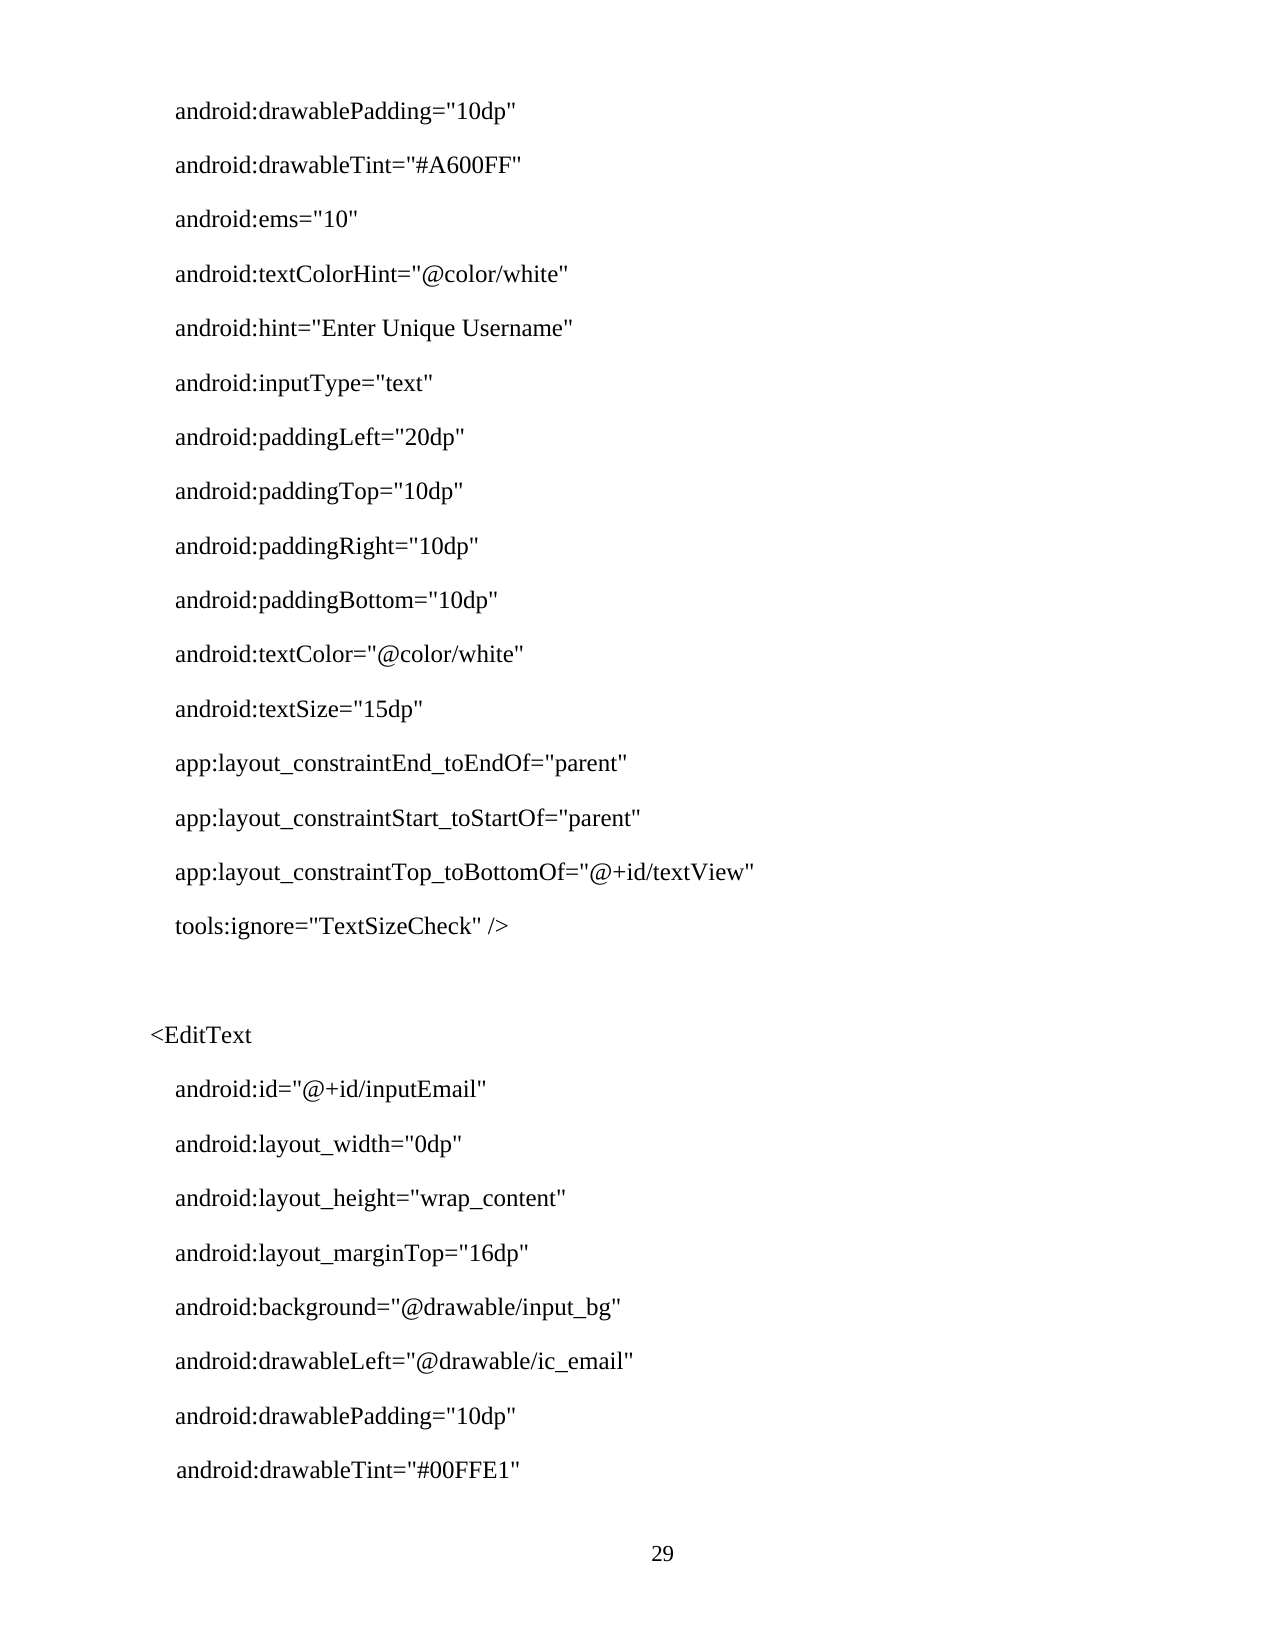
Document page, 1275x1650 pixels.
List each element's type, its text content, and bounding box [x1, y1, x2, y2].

text android:ems="10" [125, 204, 1181, 233]
text android:background="@drawable/input_bg" [125, 1292, 1181, 1321]
text android:drawableLeft="@drawable/ic_email" [125, 1346, 1181, 1375]
text android:id="@+id/inputEmail" [125, 1074, 1181, 1103]
text android:drawablePadding="10dp" [125, 1401, 1181, 1429]
text <EditText [125, 1020, 1181, 1049]
text android:textColor="@color/white" [125, 639, 1181, 668]
text android:layout_height="wrap_content" [125, 1183, 1181, 1212]
text android:paddingBottom="10dp" [125, 585, 1181, 614]
text app:layout_constraintStart_toStartOf="parent" [125, 803, 1181, 831]
text android:textSize="15dp" [125, 694, 1181, 723]
text android:paddingLeft="20dp" [125, 422, 1181, 451]
text android:drawableTint="#00FFE1" [126, 1455, 1181, 1484]
text android:drawableTint="#A600FF" [125, 150, 1181, 179]
text tools:ignore="TextSizeCheck" /> [125, 911, 1181, 940]
text android:paddingRight="10dp" [125, 531, 1181, 559]
text app:layout_constraintEnd_toEndOf="parent" [125, 748, 1181, 777]
text android:hint="Enter Unique Username" [125, 313, 1181, 342]
text android:textColorHint="@color/white" [125, 259, 1181, 288]
text android:inputType="text" [125, 368, 1181, 396]
text android:layout_width="0dp" [125, 1129, 1181, 1158]
text android:layout_marginTop="16dp" [125, 1238, 1181, 1266]
text android:paddingTop="10dp" [125, 476, 1181, 505]
text app:layout_constraintTop_toBottomOf="@+id/textView" [125, 857, 1181, 886]
text android:drawablePadding="10dp" [125, 96, 1181, 124]
